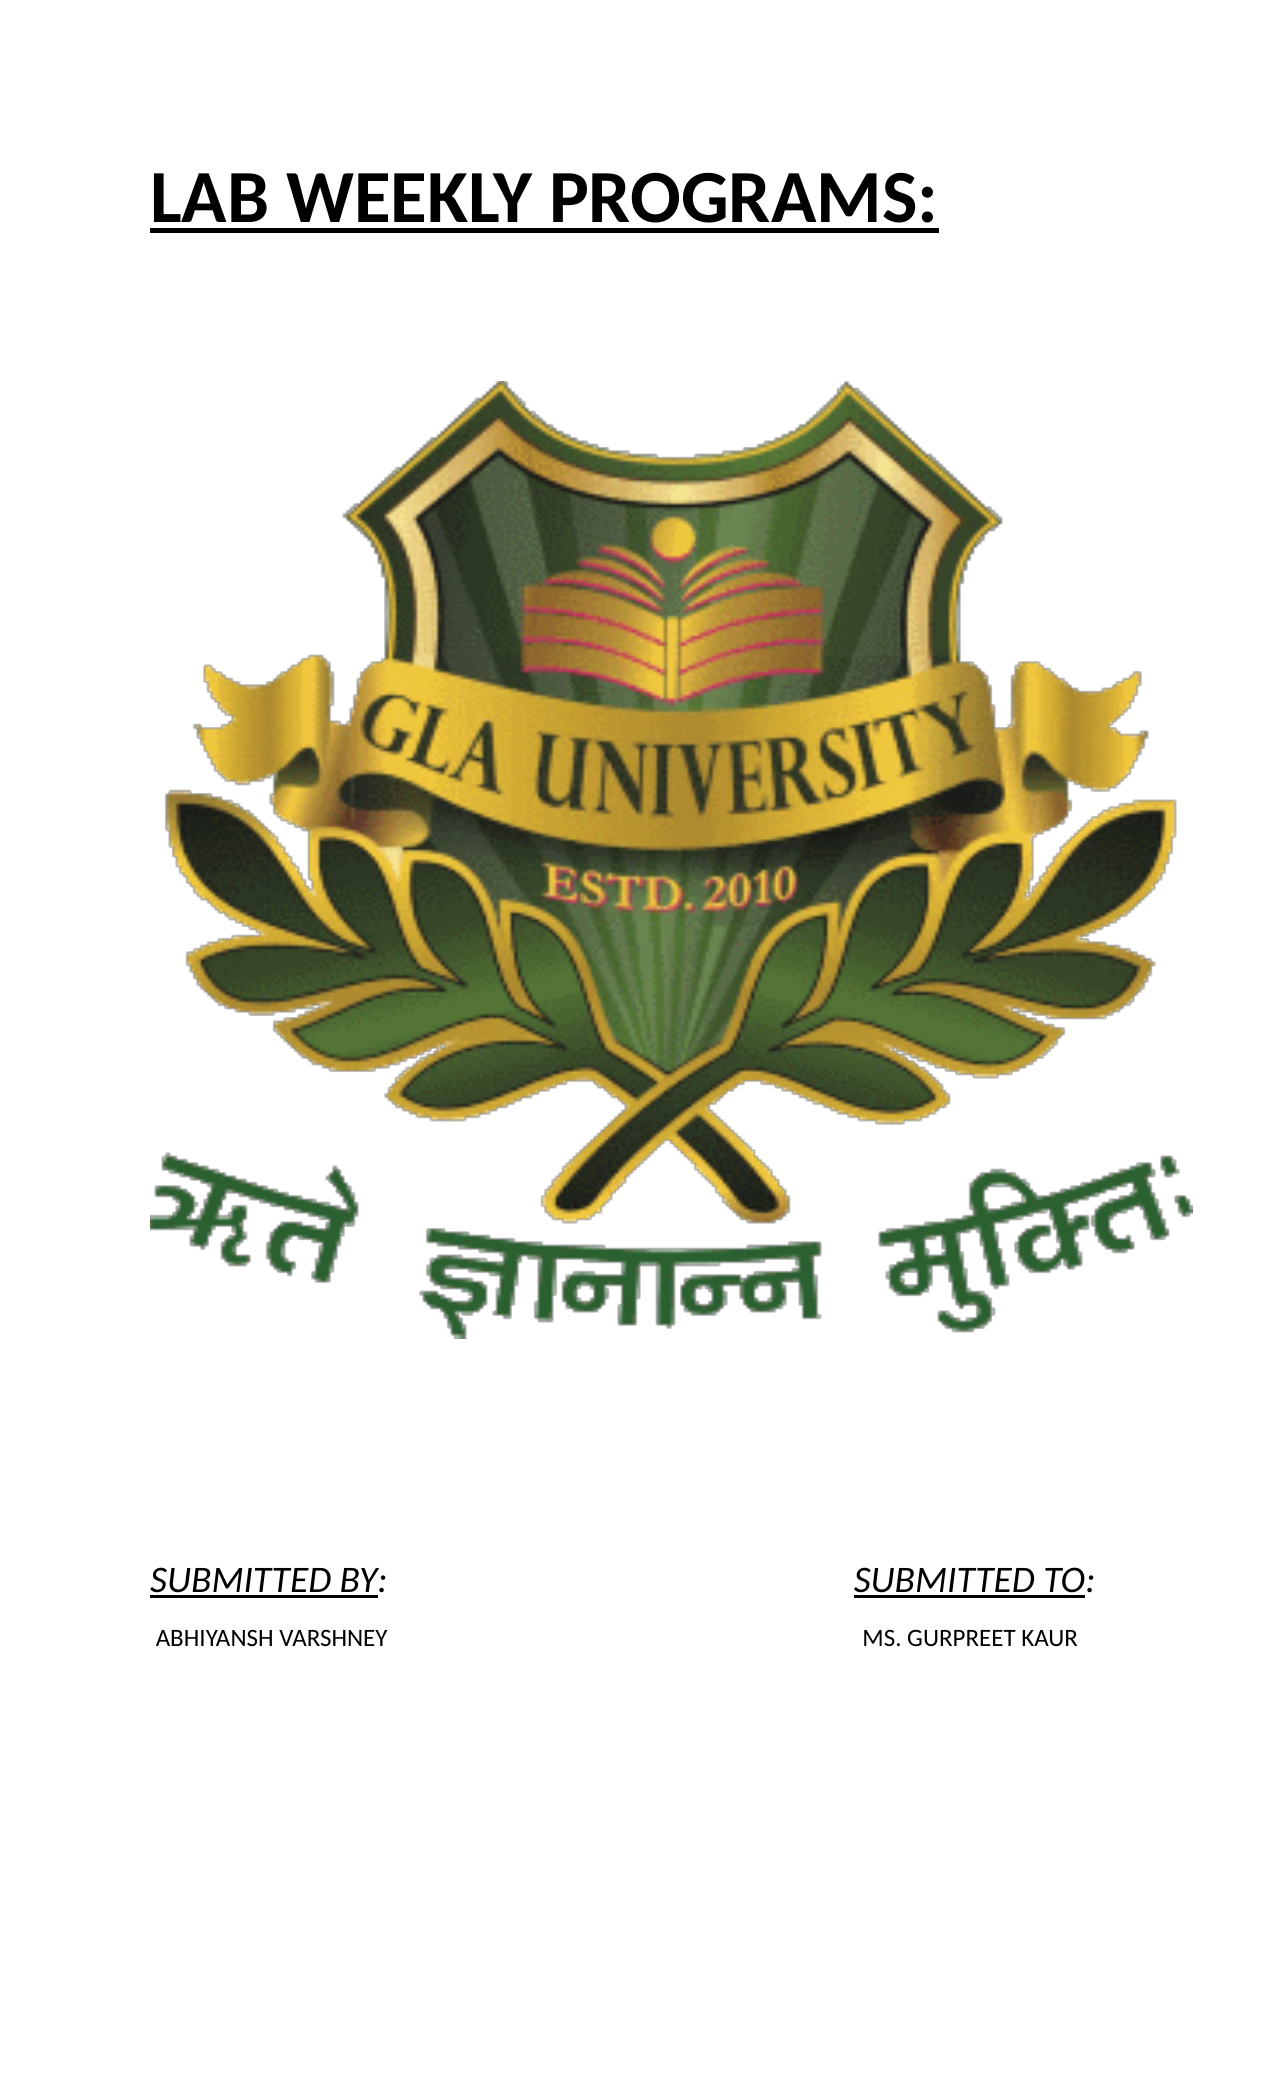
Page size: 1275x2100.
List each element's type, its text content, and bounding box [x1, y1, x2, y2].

text ABHIYANSH VARSHNEY MS. GURPREET KAUR [150, 1622, 1125, 1653]
text SUBMITTED BY: SUBMITTED TO: [150, 1556, 1125, 1602]
text LAB WEEKLY PROGRAMS: [150, 150, 1125, 242]
picture [150, 381, 1193, 1339]
